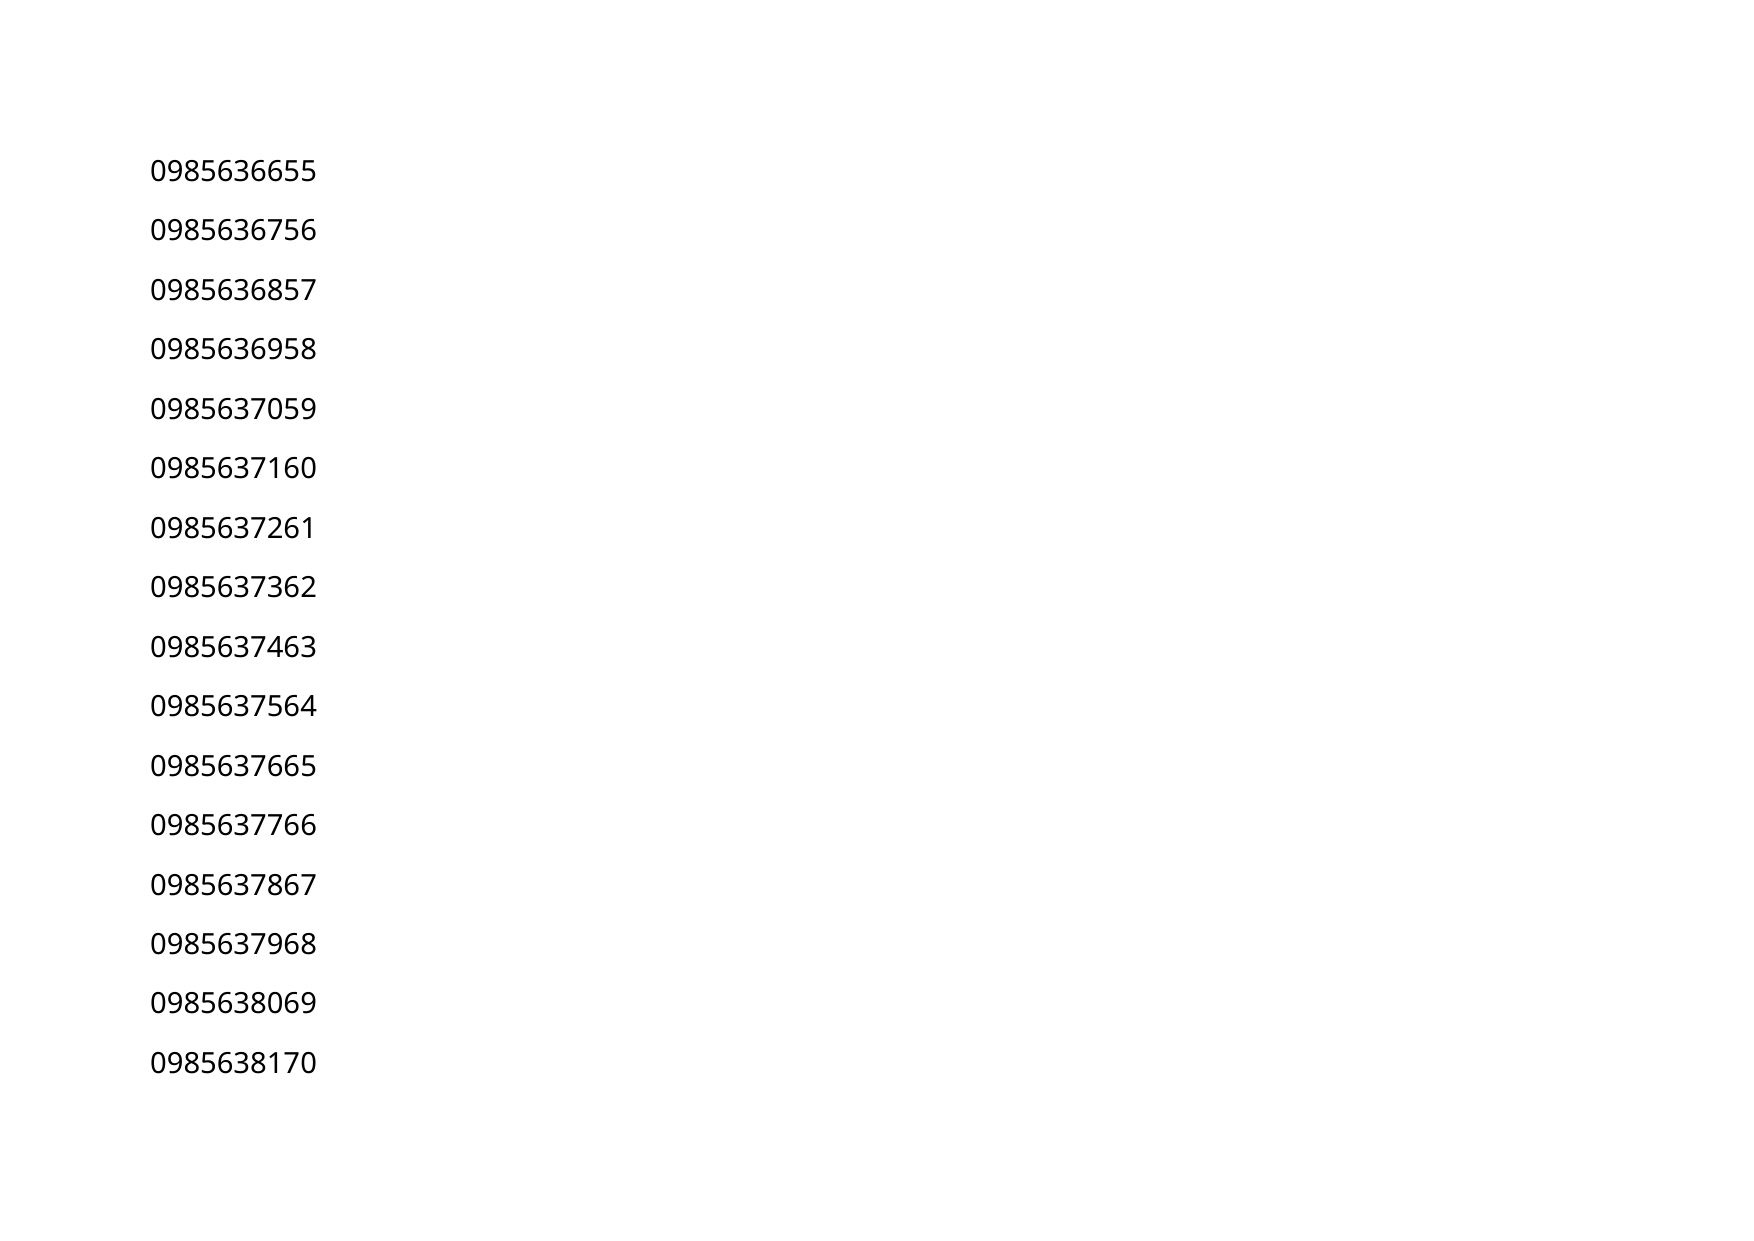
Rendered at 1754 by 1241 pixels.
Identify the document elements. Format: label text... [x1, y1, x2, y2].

text 0985636655 [150, 150, 1604, 190]
text 0985636958 [150, 328, 1604, 368]
text 0985637766 [150, 804, 1604, 844]
text 0985637059 [150, 388, 1604, 428]
text 0985637463 [150, 626, 1604, 666]
text 0985637160 [150, 447, 1604, 487]
text 0985637564 [150, 685, 1604, 725]
text 0985637261 [150, 507, 1604, 547]
text 0985636756 [150, 209, 1604, 249]
text 0985637362 [150, 566, 1604, 606]
text 0985638170 [150, 1042, 1604, 1082]
text 0985637867 [150, 864, 1604, 903]
text 0985638069 [150, 983, 1604, 1022]
text 0985637968 [150, 923, 1604, 963]
text 0985636857 [150, 269, 1604, 309]
text 0985637665 [150, 745, 1604, 784]
